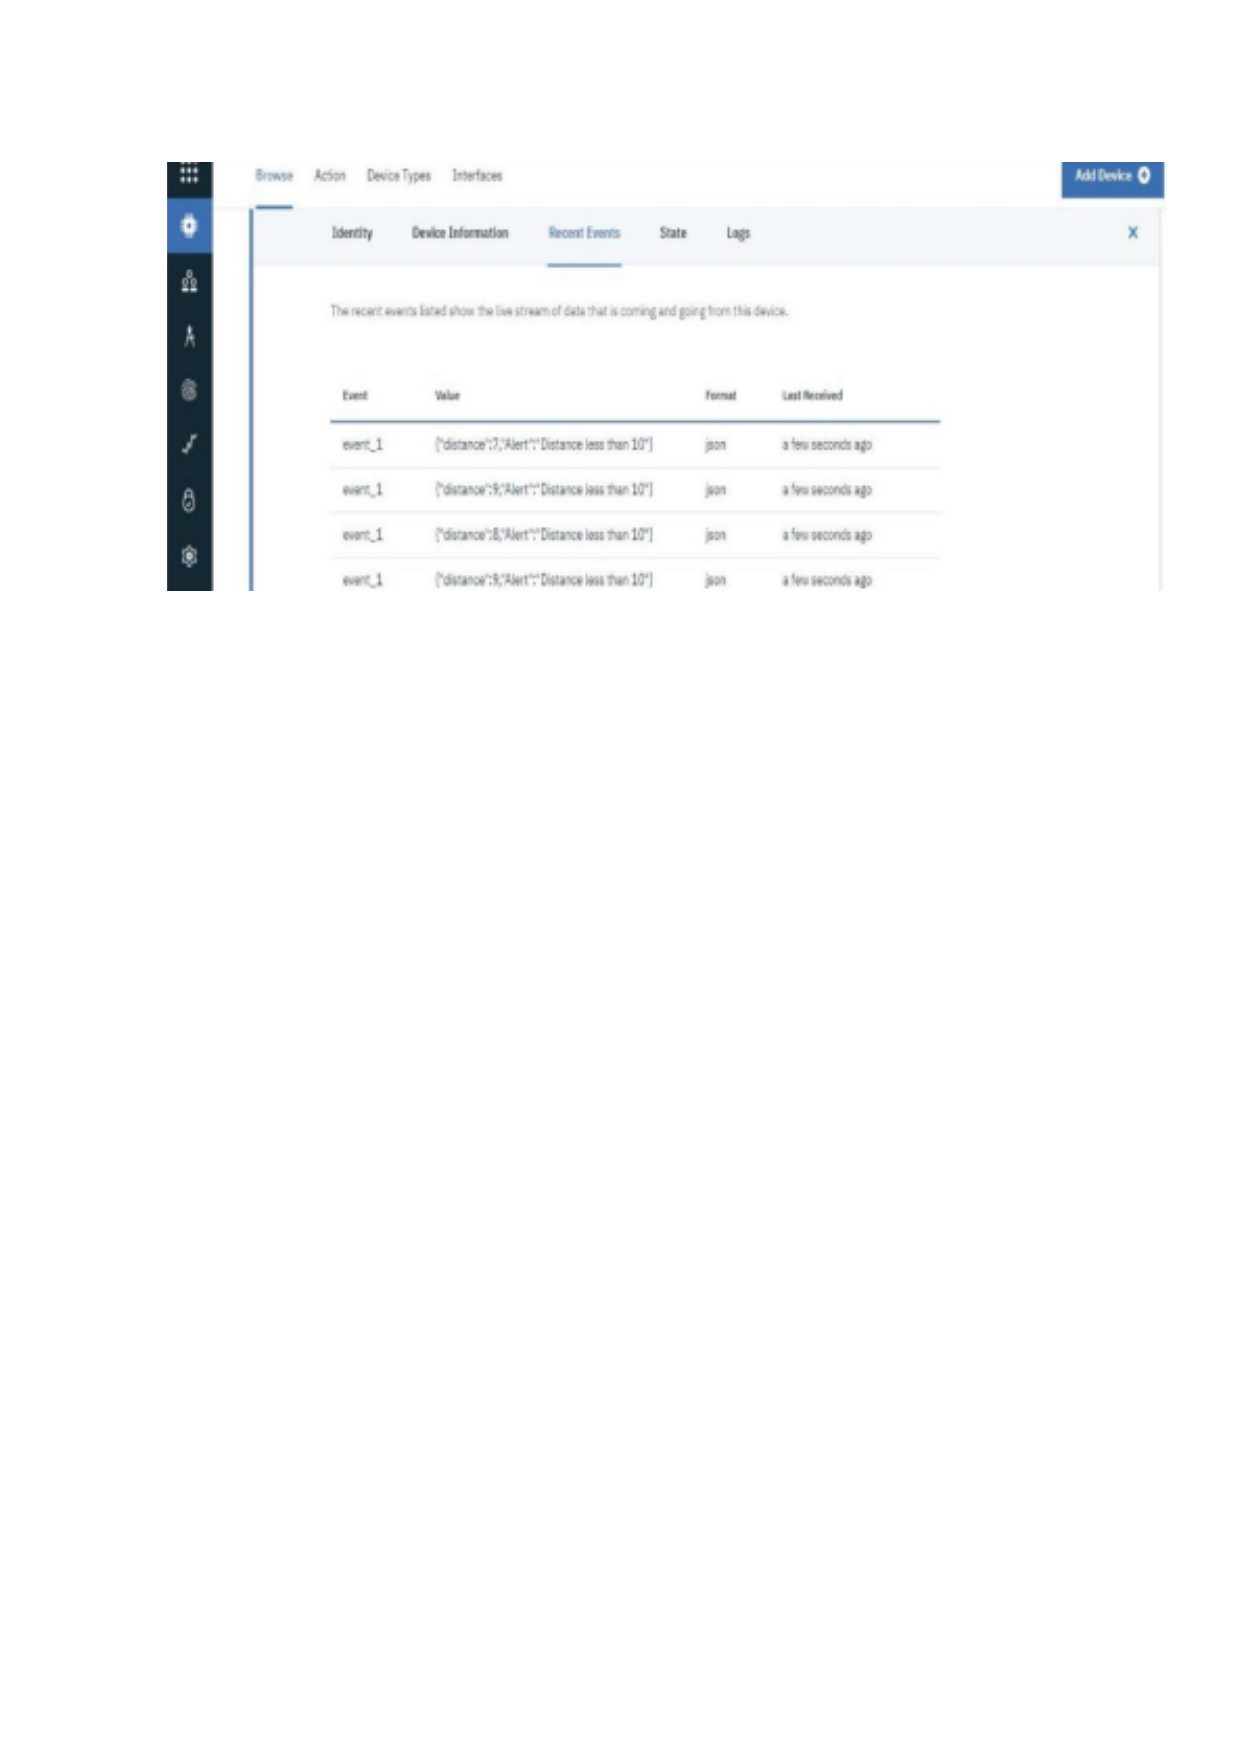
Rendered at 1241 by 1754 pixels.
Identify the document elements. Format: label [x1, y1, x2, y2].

picture [167, 162, 1167, 591]
